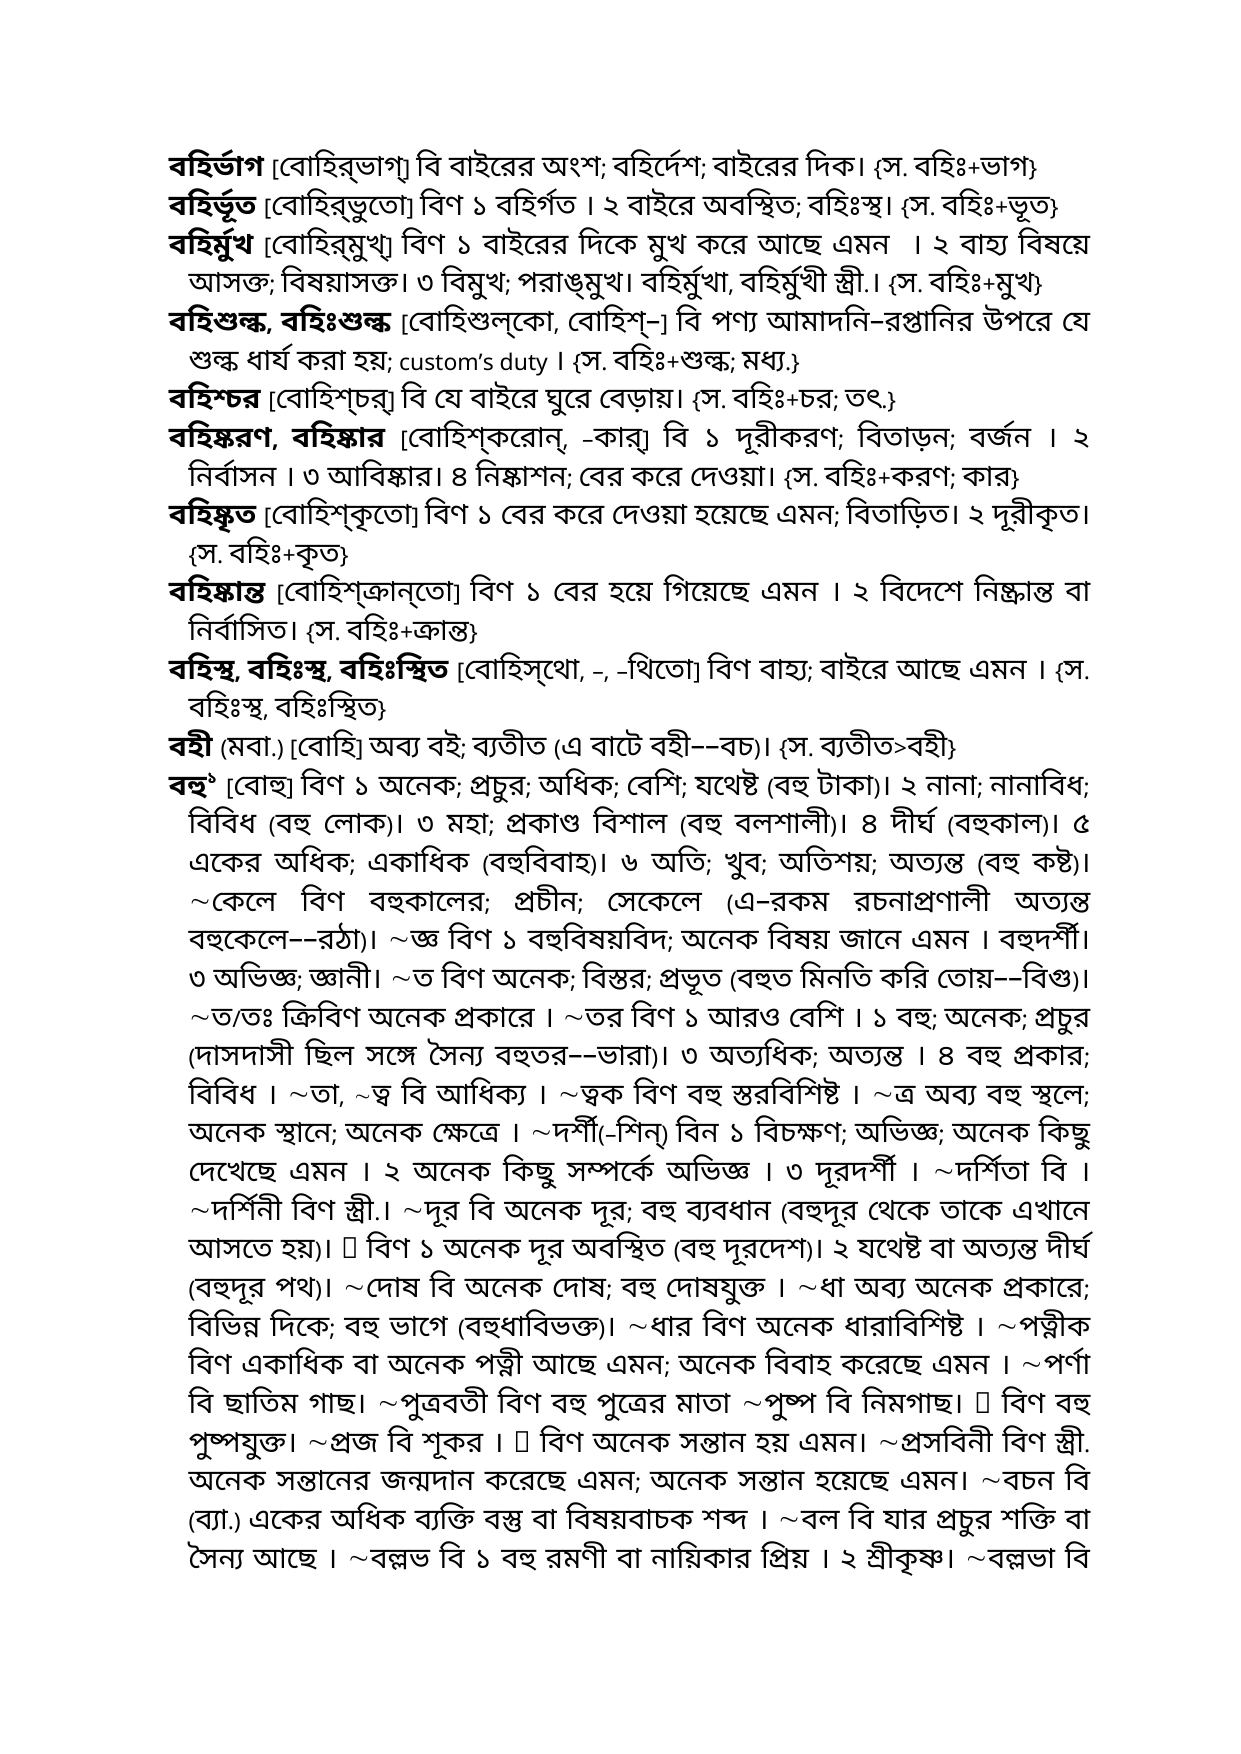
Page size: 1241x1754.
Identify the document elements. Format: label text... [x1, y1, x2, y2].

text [169, 768, 1090, 1580]
text বহিষ্কান্ত [বোহিশ্‌ক্রান্‌তো] বিণ ১ বের হয়ে গিয়েছে এমন । ২ বিদেশে নিষ্ক্রান্ত বা নির্বাসিত। {স. বহিঃ+ক্রান্ত} [169, 575, 1090, 652]
text বহিশুল্ক, বহিঃশুল্ক [বোহিশুল্‌কো, বোহিশ্‌–] বি পণ্য আমাদনি–রপ্তানির উপরে যে শুল্ক ধার্য করা হয়; custom’s duty । {স. বহিঃ+শুল্ক; মধ্য.} [169, 304, 1090, 382]
text বহিশ্চর [বোহিশ্‌চর্‌] বি যে বাইরে ঘুরে বেড়ায়। {স. বহিঃ+চর; তৎ.} [169, 382, 1090, 421]
text বহির্ভাগ [বোহির্‌ভাগ্‌] বি বাইরের অংশ; বহির্দেশ; বাইরের দিক। {স. বহিঃ+ভাগ} [169, 150, 1090, 189]
text বহী (মবা.) [বোহি] অব্য বই; ব্যতীত (এ বাটে বহী––বচ)। {স. ব্যতীত>বহী} [169, 730, 1090, 768]
text বহিষ্কৃত [বোহিশ্‌কৃতো] বিণ ১ বের করে দেওয়া হয়েছে এমন; বিতাড়িত। ২ দূরীকৃত। {স. বহিঃ+কৃত} [169, 498, 1090, 575]
text বহির্ভূত [বোহির্‌ভুতো] বিণ ১ বহির্গত । ২ বাইরে অবস্থিত; বহিঃস্থ। {স. বহিঃ+ভূত} [169, 189, 1090, 227]
text বহির্মুখ [বোহির্‌মুখ্‌] বিণ ১ বাইরের দিকে মুখ করে আছে এমন । ২ বাহ্য বিষয়ে আসক্ত; বিষয়াসক্ত। ৩ বিমুখ; পরাঙ্‌মুখ। বহির্মুখা, বহির্মুখী স্ত্রী.। {স. বহিঃ+মুখ} [169, 227, 1090, 304]
text বহিস্থ, বহিঃস্থ, বহিঃস্থিত [বোহিস্‌থো, –, –থিতো] বিণ বাহ্য; বাইরে আছে এমন । {স. বহিঃস্থ, বহিঃস্থিত} [169, 652, 1090, 730]
text বহিষ্করণ, বহিষ্কার [বোহিশ্‌করোন্‌, –কার্‌] বি ১ দূরীকরণ; বিতাড়ন; বর্জন । ২ নির্বাসন । ৩ আবিষ্কার। ৪ নিষ্কাশন; বের করে দেওয়া। {স. বহিঃ+করণ; কার} [169, 421, 1090, 498]
